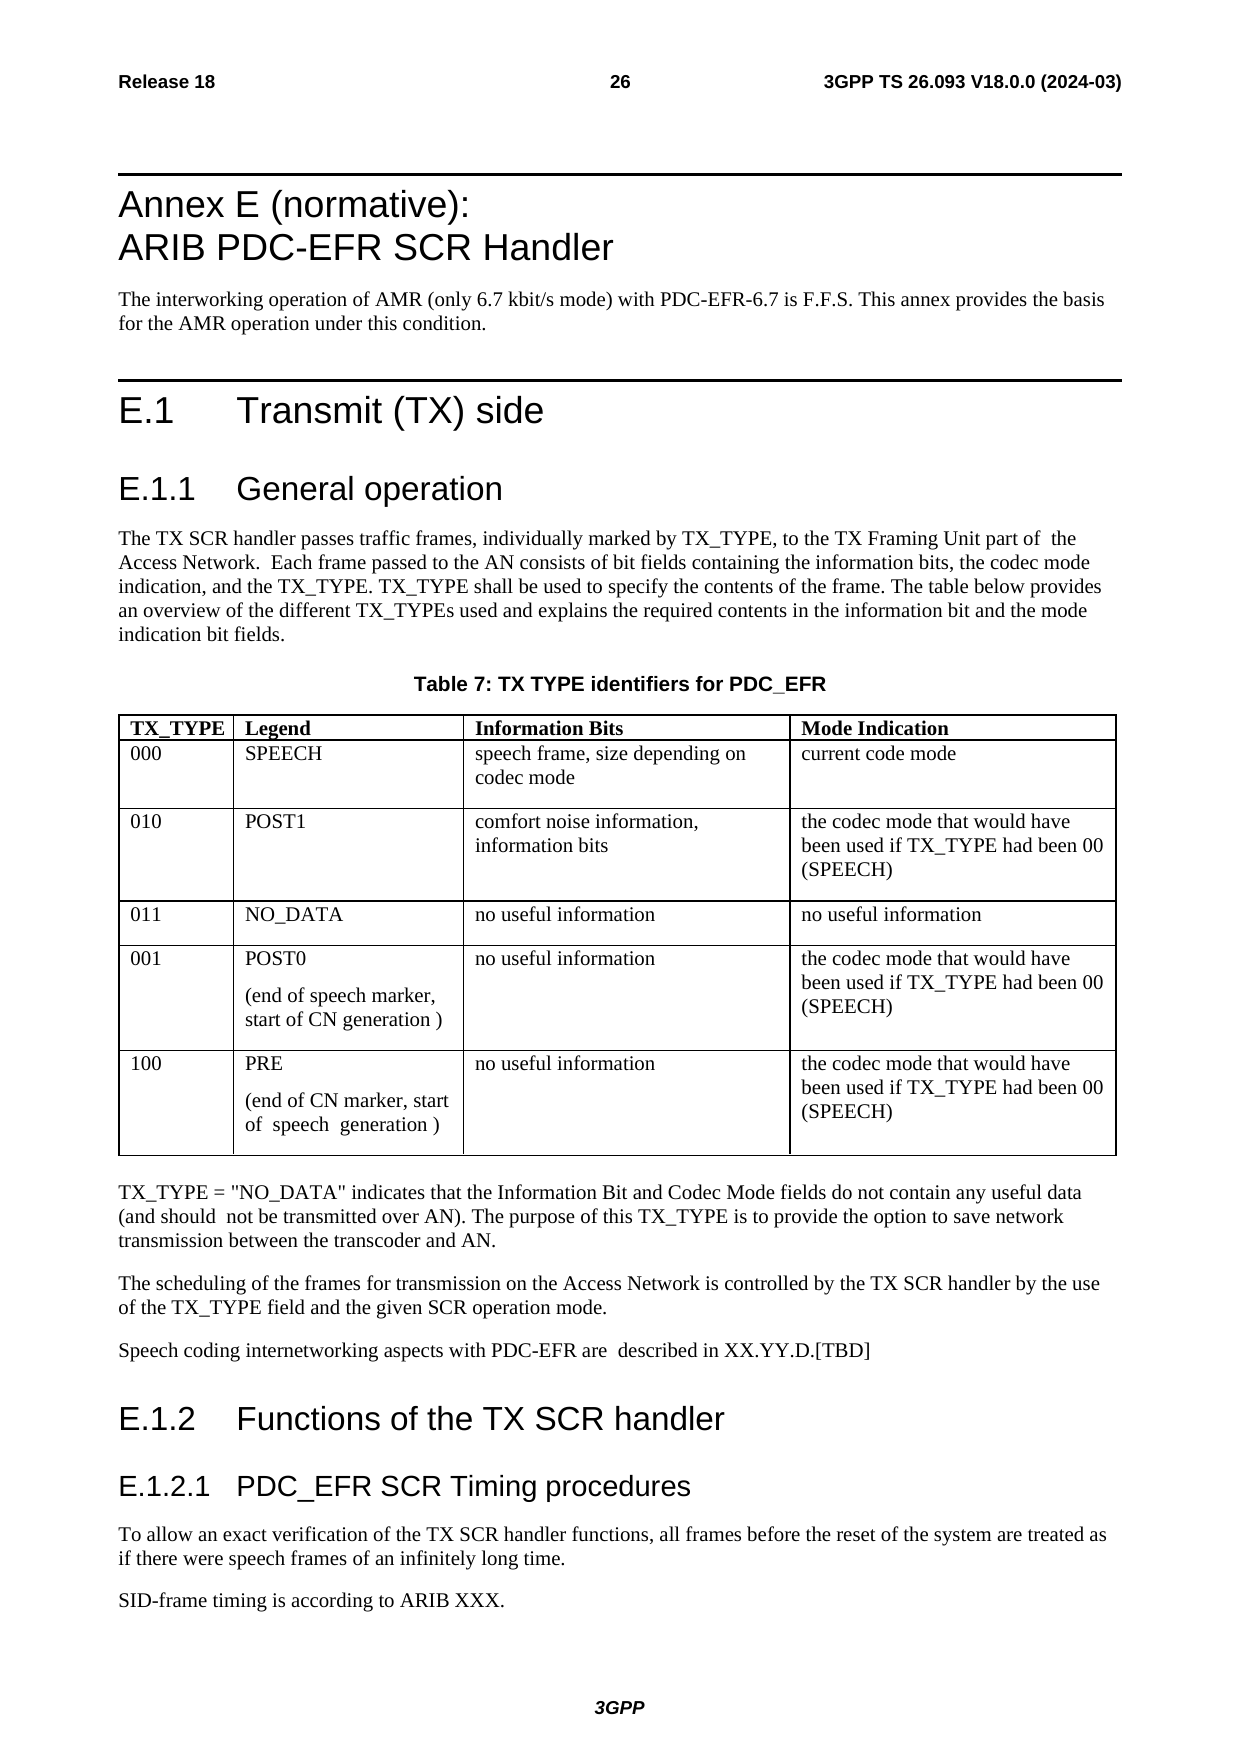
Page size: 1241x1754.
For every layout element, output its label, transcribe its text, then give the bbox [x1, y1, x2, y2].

subtitle E.1.1 General operation [118, 469, 1122, 507]
text The interworking operation of AMR (only 6.7 kbit/s mode) with PDC-EFR-6.7 is F.F.S. This annex provides the basis for the AMR operation under this condition. [118, 287, 1122, 335]
table_cell 001 [120, 946, 233, 1049]
table_cell 100 [120, 1051, 233, 1154]
table_header Mode Indication [791, 716, 1115, 739]
text The scheduling of the frames for transmission on the Access Network is controlled by the TX SCR handler by the use of the TX_TYPE field and the given SCR operation mode. [118, 1271, 1122, 1319]
table_cell the codec mode that would have been used if TX_TYPE had been 00 (SPEECH) [791, 1051, 1115, 1154]
table_cell 011 [120, 902, 233, 944]
text Table 7: TX TYPE identifiers for PDC_EFR [118, 671, 1122, 695]
table_header TX_TYPE [120, 716, 233, 739]
subtitle Annex E (normative): ARIB PDC-EFR SCR Handler [118, 176, 1122, 268]
text SID-frame timing is according to ARIB XXX. [118, 1588, 1122, 1612]
table_cell no useful information [464, 902, 789, 944]
subtitle E.1 Transmit (TX) side [118, 382, 1122, 431]
table_cell POST0 (end of speech marker, start of CN generation ) [234, 946, 463, 1049]
table_cell speech frame, size depending on codec mode [464, 741, 789, 808]
table_cell PRE (end of CN marker, start of speech generation ) [234, 1051, 463, 1154]
table_cell NO_DATA [234, 902, 463, 944]
text The TX SCR handler passes traffic frames, individually marked by TX_TYPE, to the TX Framing Unit part of the Access Network. Each frame passed to the AN consists of bit fields containing the information bits, the codec mode indication, and the TX_TYPE. TX_TYPE shall be used to specify the contents of the frame. The table below provides an overview of the different TX_TYPEs used and explains the required contents in the information bit and the mode indication bit fields. [118, 526, 1122, 646]
table_cell SPEECH [234, 741, 463, 808]
table_cell the codec mode that would have been used if TX_TYPE had been 00 (SPEECH) [791, 809, 1115, 900]
table_header Legend [234, 716, 463, 739]
table_cell POST1 [234, 809, 463, 900]
table_cell 000 [120, 741, 233, 808]
text To allow an exact verification of the TX SCR handler functions, all frames before the reset of the system are treated as if there were speech frames of an infinitely long time. [118, 1521, 1122, 1569]
table_cell no useful information [791, 902, 1115, 944]
table_cell current code mode [791, 741, 1115, 808]
table_cell no useful information [464, 946, 789, 1049]
text TX_TYPE = "NO_DATA" indicates that the Information Bit and Codec Mode fields do not contain any useful data (and should not be transmitted over AN). The purpose of this TX_TYPE is to provide the option to save network transmission between the transcoder and AN. [118, 1180, 1122, 1252]
subtitle E.1.2 Functions of the TX SCR handler [118, 1399, 1122, 1438]
subtitle E.1.2.1 PDC_EFR SCR Timing procedures [118, 1469, 1122, 1503]
table_header Information Bits [464, 716, 789, 739]
table_cell 010 [120, 809, 233, 900]
table_cell no useful information [464, 1051, 789, 1154]
text Speech coding internetworking aspects with PDC-EFR are described in XX.YY.D.[TBD] [118, 1338, 1122, 1362]
table_cell comfort noise information, information bits [464, 809, 789, 900]
table_cell the codec mode that would have been used if TX_TYPE had been 00 (SPEECH) [791, 946, 1115, 1049]
